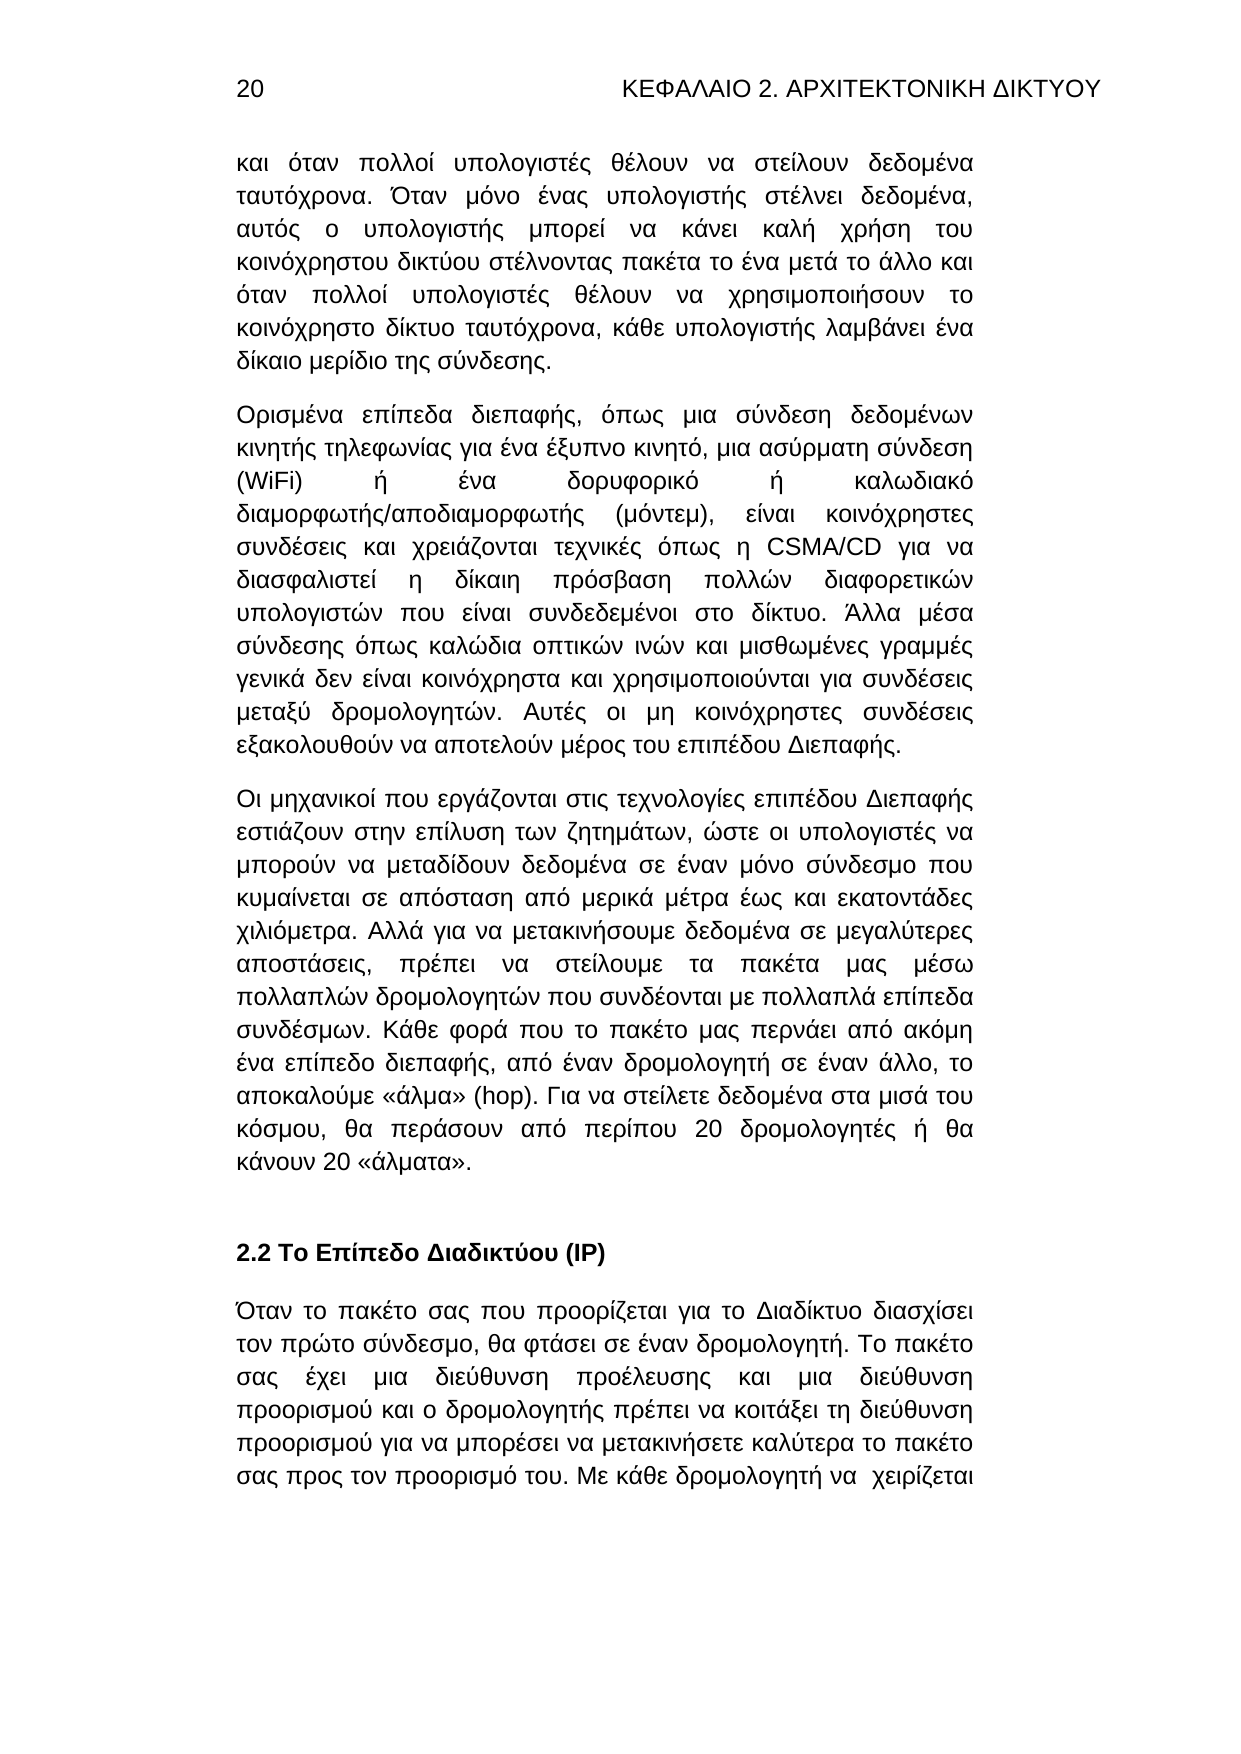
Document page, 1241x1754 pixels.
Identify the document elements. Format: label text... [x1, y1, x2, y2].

text Ορισμένα επίπεδα διεπαφής, όπως μια σύνδεση δεδομένων κινητής τηλεφωνίας για ένα έξυπνο κινητό, μια ασύρματη σύνδεση (WiFi) ή ένα δορυφορικό ή καλωδιακό διαμορφωτής/αποδιαμορφωτής (μόντεμ), είναι κοινόχρηστες συνδέσεις και χρειάζονται τεχνικές όπως η CSMA/CD για να διασφαλιστεί η δίκαιη πρόσβαση πολλών διαφορετικών υπολογιστών που είναι συνδεδεμένοι στο δίκτυο. Άλλα μέσα σύνδεσης όπως καλώδια οπτικών ινών και μισθωμένες γραμμές γενικά δεν είναι κοινόχρηστα και χρησιμοποιούνται για συνδέσεις μεταξύ δρομολογητών. Αυτές οι μη κοινόχρηστες συνδέσεις εξακολουθούν να αποτελούν μέρος του επιπέδου Διεπαφής. [236, 400, 974, 759]
subtitle 2.2 Το Επίπεδο Διαδικτύου (IP) [236, 1238, 974, 1267]
text Οι μηχανικοί που εργάζονται στις τεχνολογίες επιπέδου Διεπαφής εστιάζουν στην επίλυση των ζητημάτων, ώστε οι υπολογιστές να μπορούν να μεταδίδουν δεδομένα σε έναν μόνο σύνδεσμο που κυμαίνεται σε απόσταση από μερικά μέτρα έως και εκατοντάδες χιλιόμετρα. Αλλά για να μετακινήσουμε δεδομένα σε μεγαλύτερες αποστάσεις, πρέπει να στείλουμε τα πακέτα μας μέσω πολλαπλών δρομολογητών που συνδέονται με πολλαπλά επίπεδα συνδέσμων. Κάθε φορά που το πακέτο μας περνάει από ακόμη ένα επίπεδο διεπαφής, από έναν δρομολογητή σε έναν άλλο, το αποκαλούμε «άλμα» (hop). Για να στείλετε δεδομένα στα μισά του κόσμου, θα περάσουν από περίπου 20 δρομολογητές ή θα κάνουν 20 «άλματα». [236, 784, 974, 1176]
